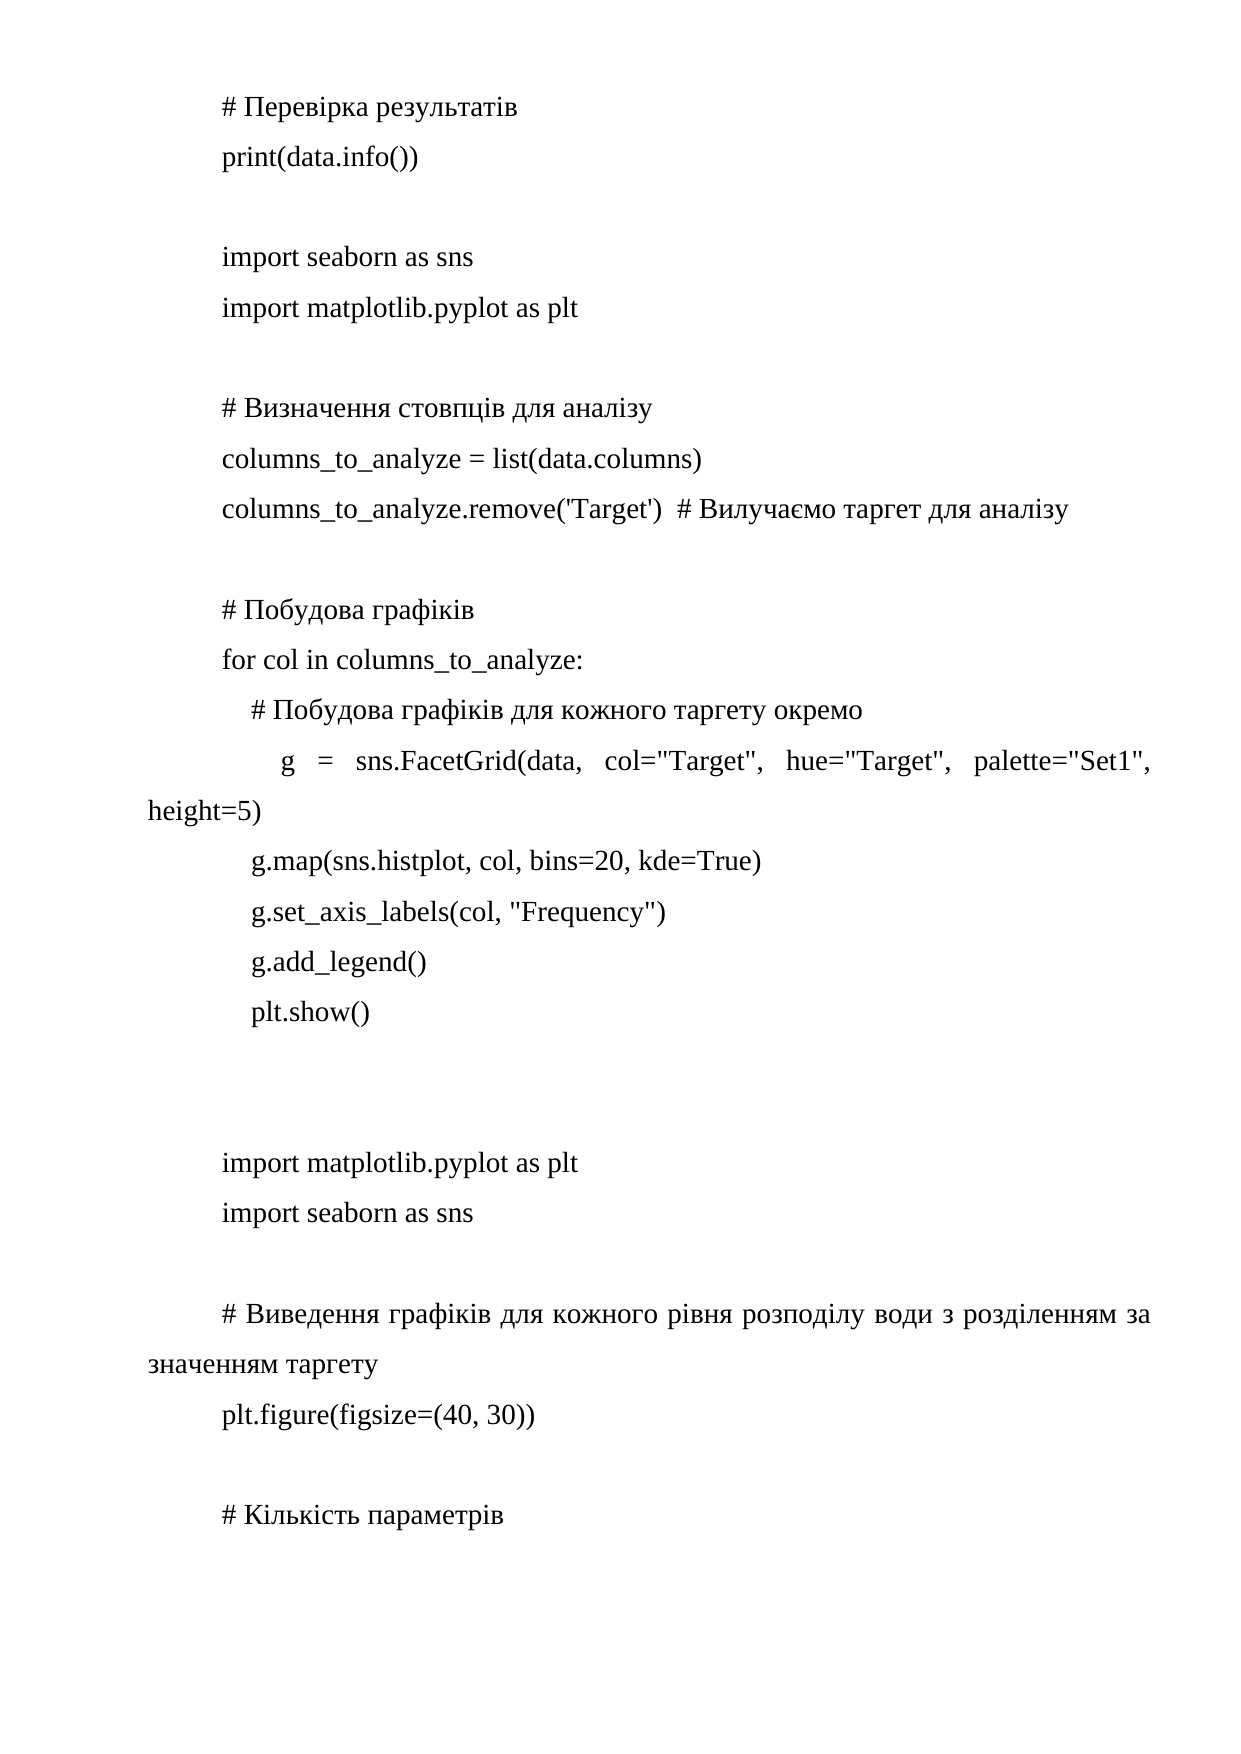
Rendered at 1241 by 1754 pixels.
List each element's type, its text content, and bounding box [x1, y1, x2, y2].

text columns_to_analyze.remove('Target') # Вилучаємо таргет для аналізу [148, 491, 1152, 525]
text for col in columns_to_analyze: [148, 642, 1152, 676]
text # Виведення графіків для кожного рівня розподілу води з розділенням за значенням таргету [148, 1296, 1152, 1380]
text g.add_legend() [148, 944, 1152, 977]
text # Визначення стовпців для аналізу [148, 391, 1152, 424]
text # Побудова графіків для кожного таргету окремо [148, 692, 1152, 726]
text plt.figure(figsize=(40, 30)) [148, 1397, 1152, 1430]
text import seaborn as sns [148, 1196, 1152, 1229]
text # Побудова графіків [148, 592, 1152, 625]
text plt.show() [148, 994, 1152, 1028]
text print(data.info()) [148, 139, 1152, 172]
text import matplotlib.pyplot as plt [148, 1145, 1152, 1179]
text import seaborn as sns [148, 239, 1152, 273]
text import matplotlib.pyplot as plt [148, 290, 1152, 323]
text g = sns.FacetGrid(data, col="Target", hue="Target", palette="Set1", height=5) [148, 743, 1152, 827]
text # Кількість параметрів [148, 1497, 1152, 1531]
text g.map(sns.histplot, col, bins=20, kde=True) [148, 843, 1152, 877]
text # Перевірка результатів [148, 89, 1152, 122]
text columns_to_analyze = list(data.columns) [148, 441, 1152, 474]
text g.set_axis_labels(col, "Frequency") [148, 894, 1152, 927]
